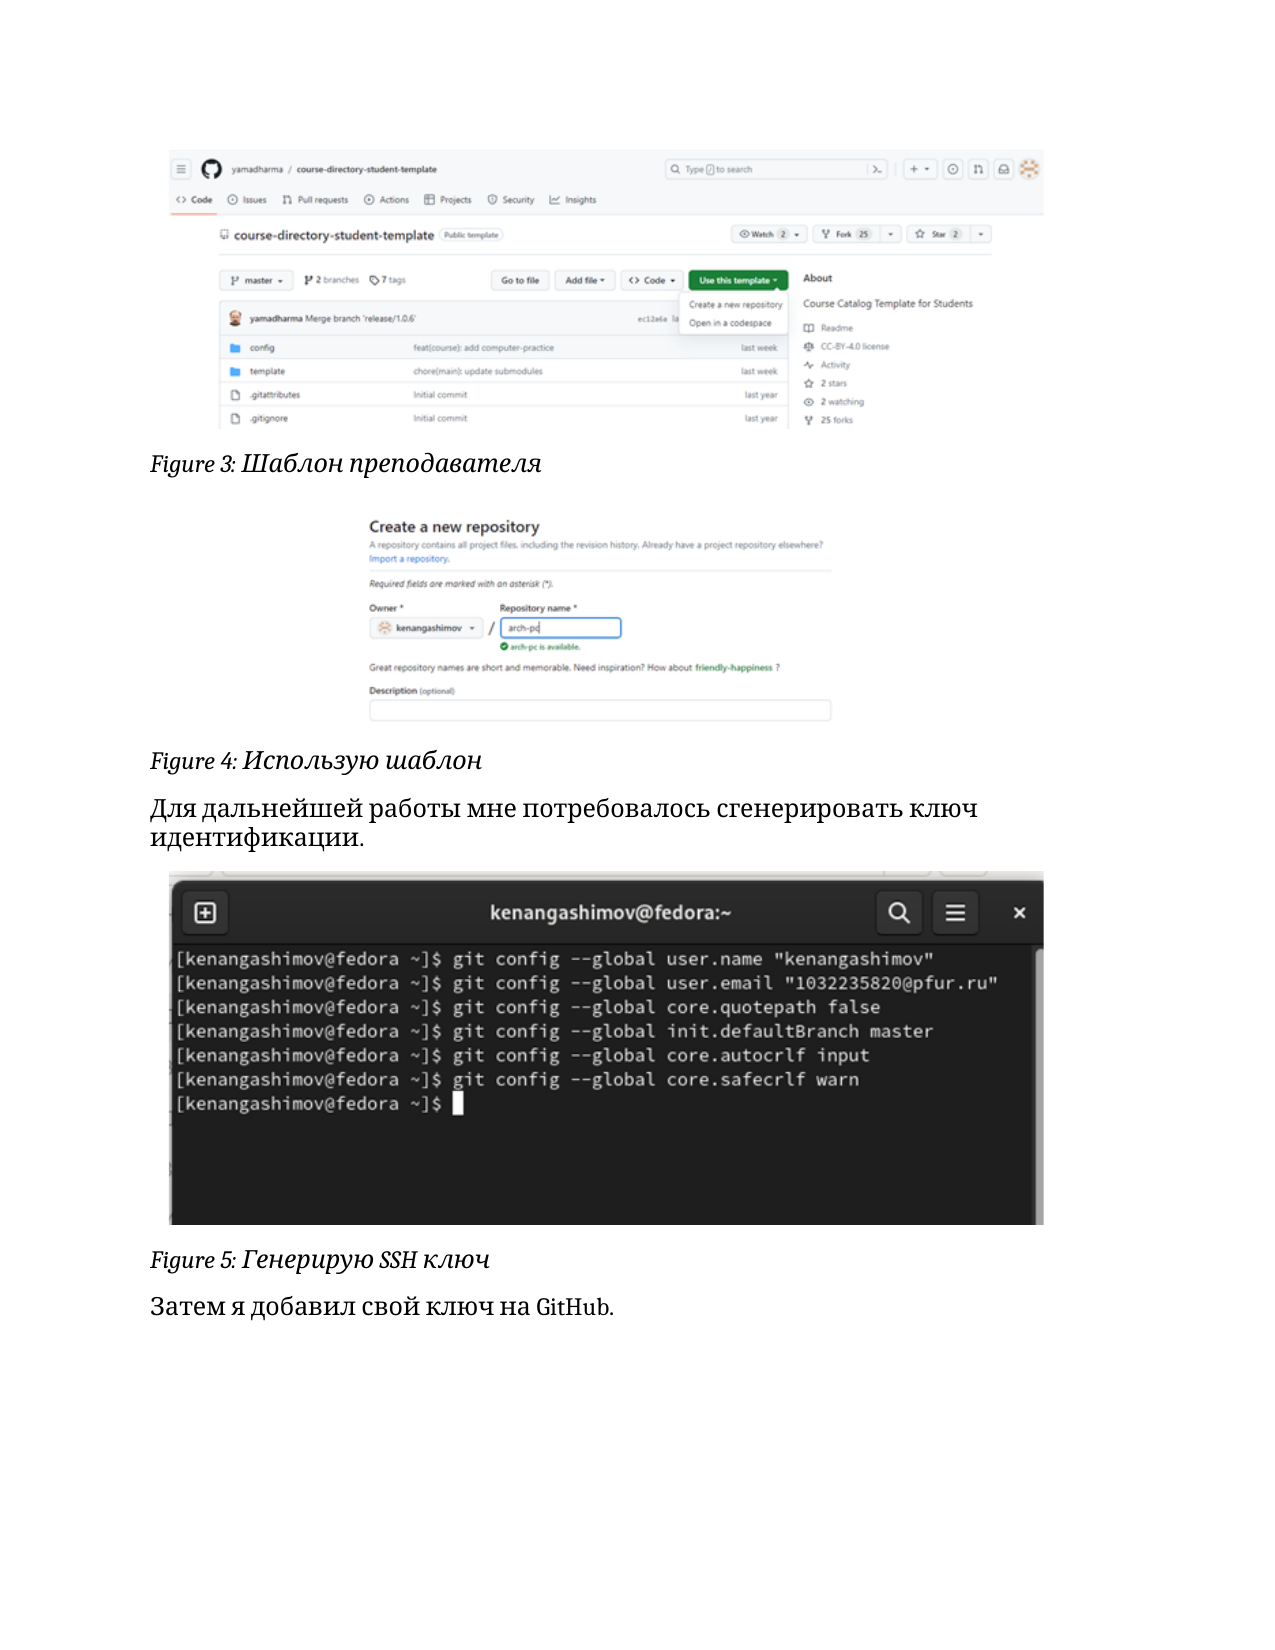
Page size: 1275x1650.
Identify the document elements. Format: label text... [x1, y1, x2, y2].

picture [168, 871, 1044, 1225]
text Figure 3: Шаблон преподавателя [150, 450, 1125, 478]
picture [168, 150, 1044, 429]
text Figure 4: Использую шаблон [150, 747, 1125, 776]
text Затем я добавил свой ключ на GitHub. [150, 1293, 1125, 1322]
text Figure 5: Генерирую SSH ключ [150, 1246, 1125, 1274]
text Для дальнейшей работы мне потребовалось сгенерировать ключ идентификации. [150, 795, 1125, 852]
picture [168, 491, 1044, 727]
